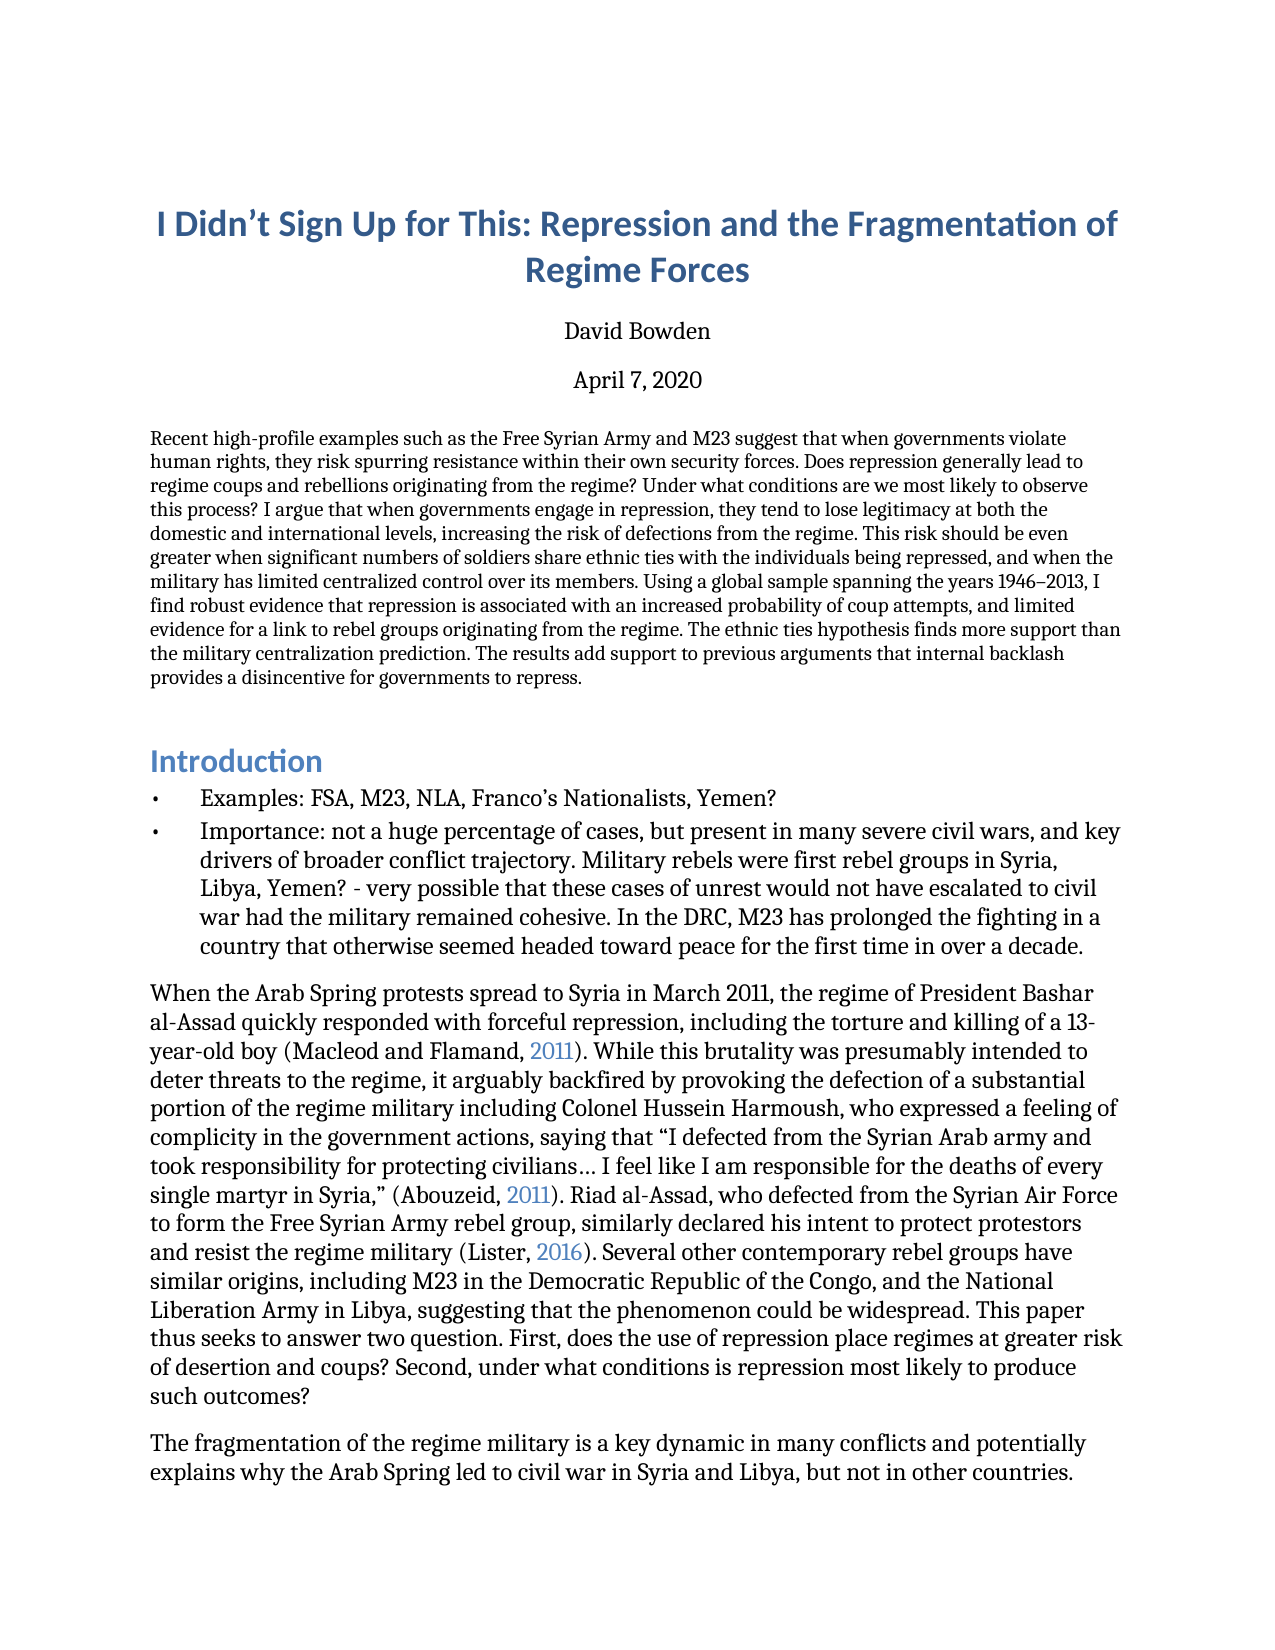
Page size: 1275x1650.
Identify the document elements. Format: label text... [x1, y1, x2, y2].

text When the Arab Spring protests spread to Syria in March 2011, the regime of President Bashar al-Assad quickly responded with forceful repression, including the torture and killing of a 13-year-old boy (Macleod and Flamand, 2011). While this brutality was presumably intended to deter threats to the regime, it arguably backfired by provoking the defection of a substantial portion of the regime military including Colonel Hussein Harmoush, who expressed a feeling of complicity in the government actions, saying that “I defected from the Syrian Arab army and took responsibility for protecting civilians… I feel like I am responsible for the deaths of every single martyr in Syria,” (Abouzeid, 2011). Riad al-Assad, who defected from the Syrian Air Force to form the Free Syrian Army rebel group, similarly declared his intent to protect protestors and resist the regime military (Lister, 2016). Several other contemporary rebel groups have similar origins, including M23 in the Democratic Republic of the Congo, and the National Liberation Army in Libya, suggesting that the phenomenon could be widespread. This paper thus seeks to answer two question. First, does the use of repression place regimes at greater risk of desertion and coups? Second, under what conditions is repression most likely to produce such outcomes? [150, 979, 1125, 1411]
text April 7, 2020 [150, 366, 1125, 395]
list Examples: FSA, M23, NLA, Franco’s Nationalists, Yemen? [150, 784, 1125, 813]
list Importance: not a huge percentage of cases, but present in many severe civil wars, and key drivers of broader conflict trajectory. Military rebels were first rebel groups in Syria, Libya, Yemen? - very possible that these cases of unrest would not have escalated to civil war had the military remained cohesive. In the DRC, M23 has prolonged the fighting in a country that otherwise seemed headed toward peace for the first time in over a decade. [150, 817, 1125, 961]
text Recent high-profile examples such as the Free Syrian Army and M23 suggest that when governments violate human rights, they risk spurring resistance within their own security forces. Does repression generally lead to regime coups and rebellions originating from the regime? Under what conditions are we most likely to observe this process? I argue that when governments engage in repression, they tend to lose legitimacy at both the domestic and international levels, increasing the risk of defections from the regime. This risk should be even greater when significant numbers of soldiers share ethnic ties with the individuals being repressed, and when the military has limited centralized control over its members. Using a global sample spanning the years 1946–2013, I find robust evidence that repression is associated with an increased probability of coup attempts, and limited evidence for a link to rebel groups originating from the regime. The ethnic ties hypothesis finds more support than the military centralization prediction. The results add support to previous arguments that internal backlash provides a disincentive for governments to repress. [150, 426, 1125, 690]
subtitle Introduction [150, 740, 1125, 781]
title I Didn’t Sign Up for This: Repression and the Fragmentation of Regime Forces [150, 200, 1125, 292]
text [150, 1429, 1125, 1487]
text David Bowden [150, 317, 1125, 345]
